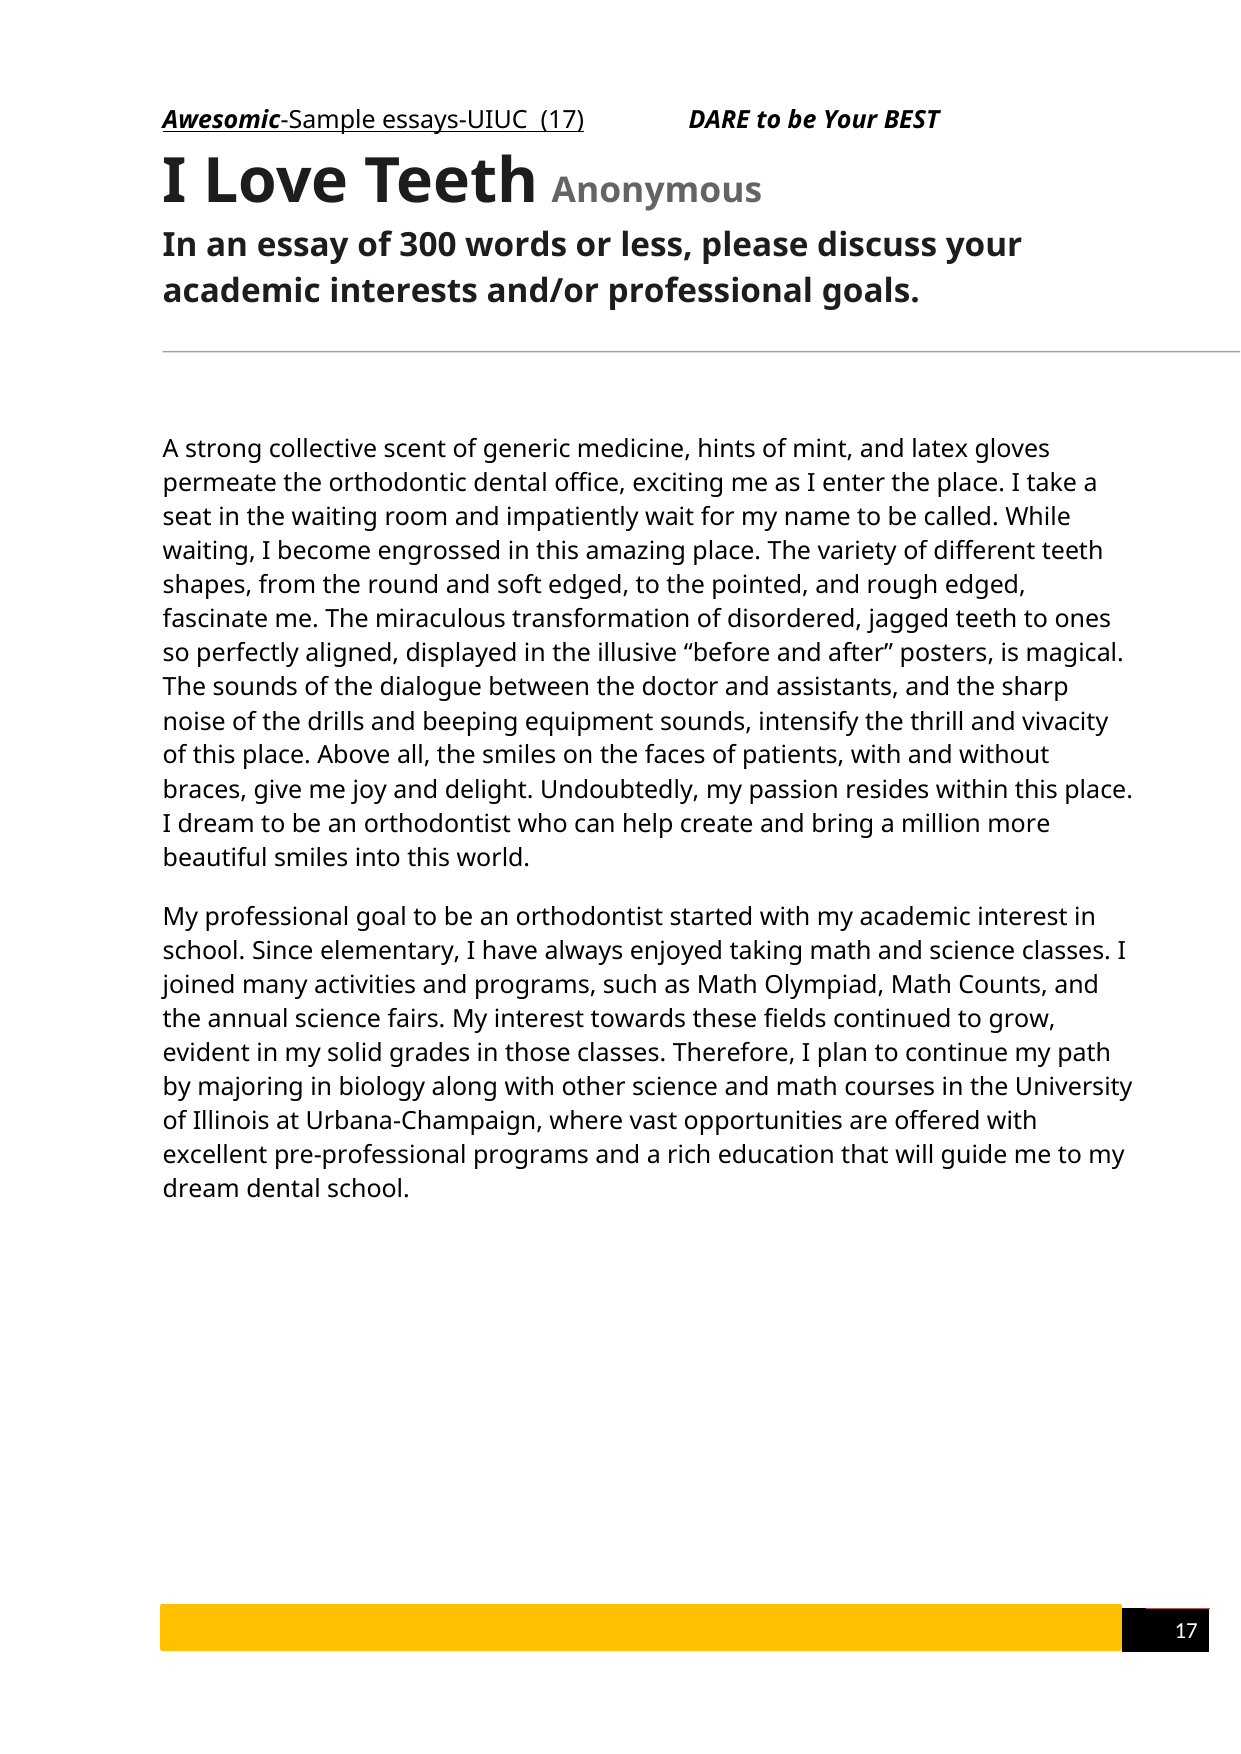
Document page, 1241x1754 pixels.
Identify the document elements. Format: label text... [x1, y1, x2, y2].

text I Love Teeth Anonymous [162, 136, 1137, 221]
text In an essay of 300 words or less, please discuss your academic interests and/or professional goals. [162, 221, 1137, 312]
text A strong collective scent of generic medicine, hints of mint, and latex gloves permeate the orthodontic dental office, exciting me as I enter the place. I take a seat in the waiting room and impatiently wait for my name to be called. While waiting, I become engrossed in this amazing place. The variety of different teeth shapes, from the round and soft edged, to the pointed, and rough edged, fascinate me. The miraculous transformation of disordered, jagged teeth to ones so perfectly aligned, displayed in the illusive “before and after” posters, is magical. The sounds of the dialogue between the doctor and assistants, and the sharp noise of the drills and beeping equipment sounds, intensify the thrill and vivacity of this place. Above all, the smiles on the faces of patients, with and without braces, give me joy and delight. Undoubtedly, my passion resides within this place. I dream to be an orthodontist who can help create and bring a million more beautiful smiles into this world. [162, 431, 1137, 873]
text My professional goal to be an orthodontist started with my academic interest in school. Since elementary, I have always enjoyed taking math and science classes. I joined many activities and programs, such as Math Olympiad, Math Counts, and the annual science fairs. My interest towards these fields continued to grow, evident in my solid grades in those classes. Therefore, I plan to continue my path by majoring in biology along with other science and math courses in the University of Illinois at Urbana-Champaign, where vast opportunities are offered with excellent pre-professional programs and a rich education that will guide me to my dream dental school. [162, 898, 1137, 1205]
